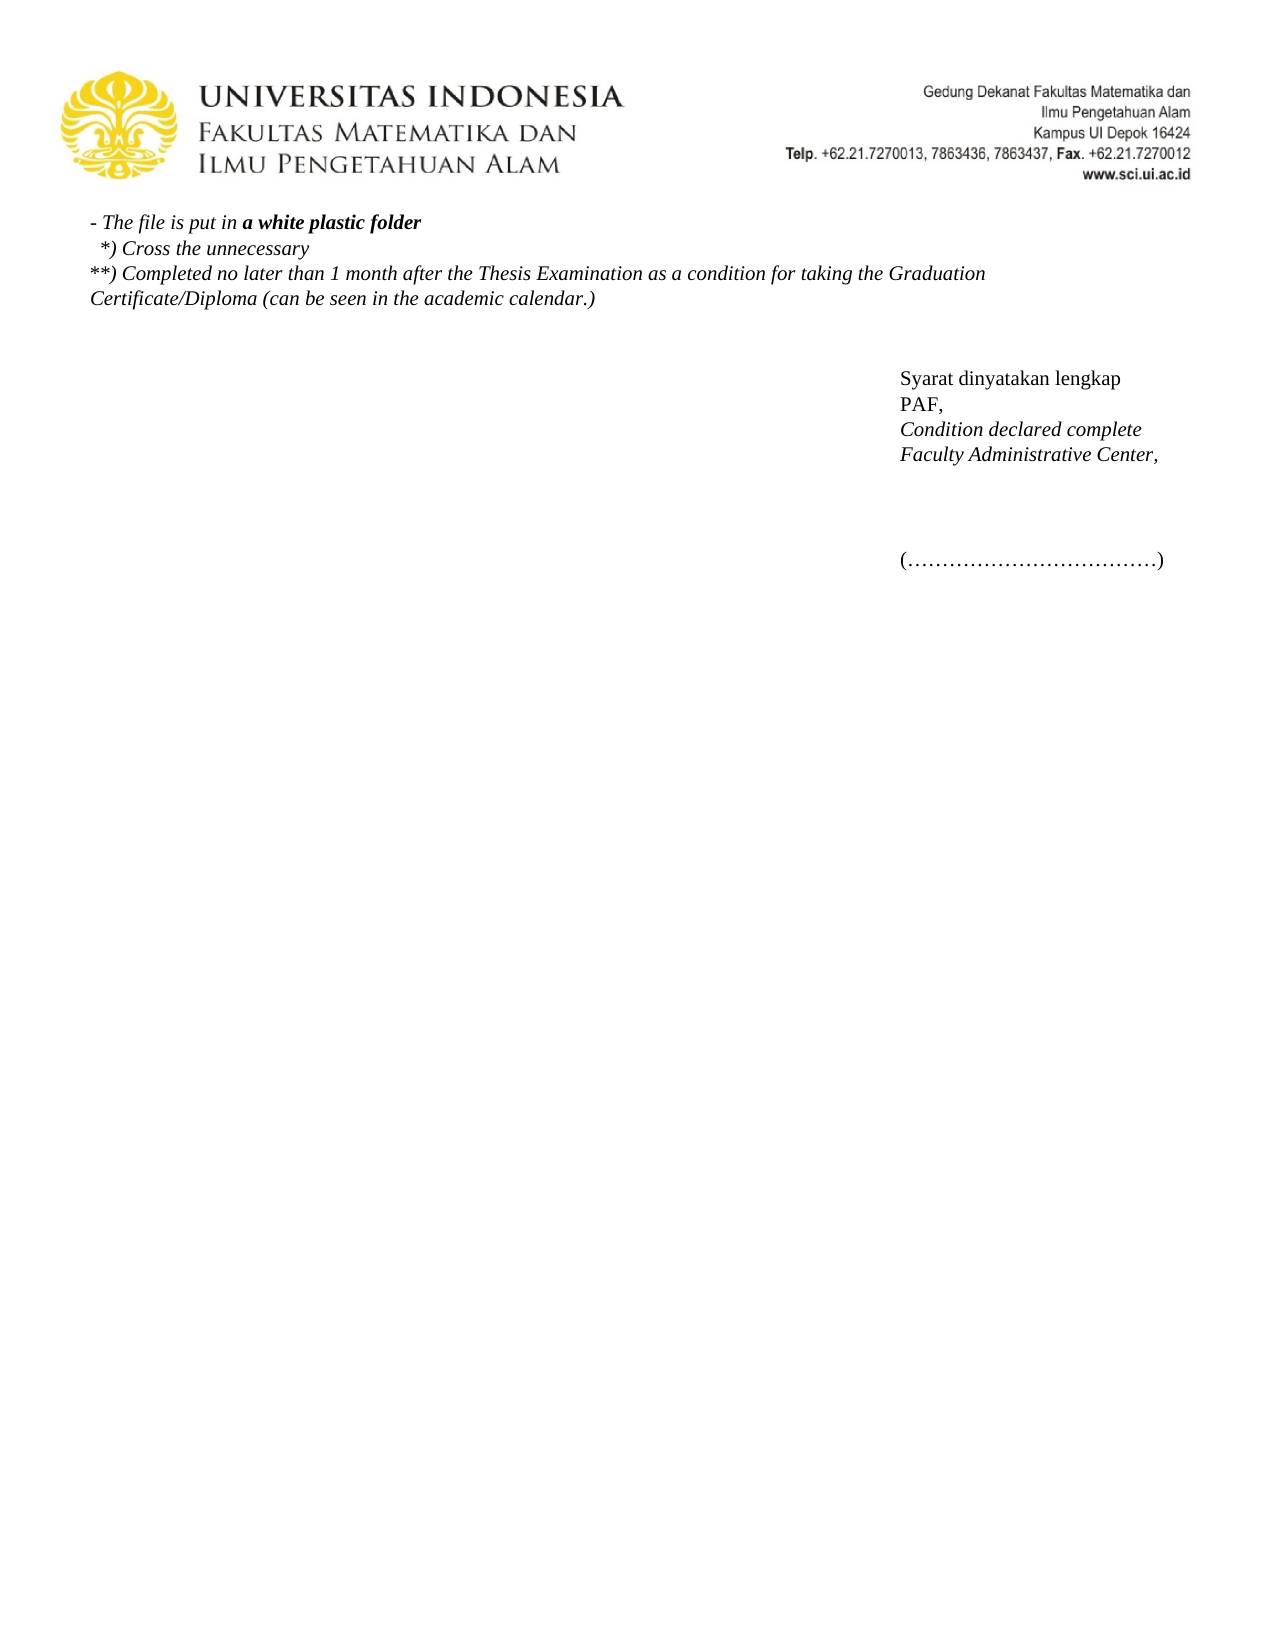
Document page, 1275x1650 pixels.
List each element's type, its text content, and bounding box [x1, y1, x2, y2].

text PAF, [74, 391, 1198, 416]
text Condition declared complete [74, 417, 1198, 441]
picture [0, 42, 1258, 208]
text Faculty Administrative Center, [74, 441, 1198, 466]
text - The file is put in a white plastic folder [90, 180, 1198, 234]
text Syarat dinyatakan lengkap [74, 366, 1198, 389]
text (………………………………) [74, 547, 1219, 571]
text **) Completed no later than 1 month after the Thesis Examination as a condition for taking the Graduation Certificate/Diploma (can be seen in the academic calendar.) [89, 261, 1132, 310]
text *) Cross the unnecessary [89, 236, 1132, 260]
